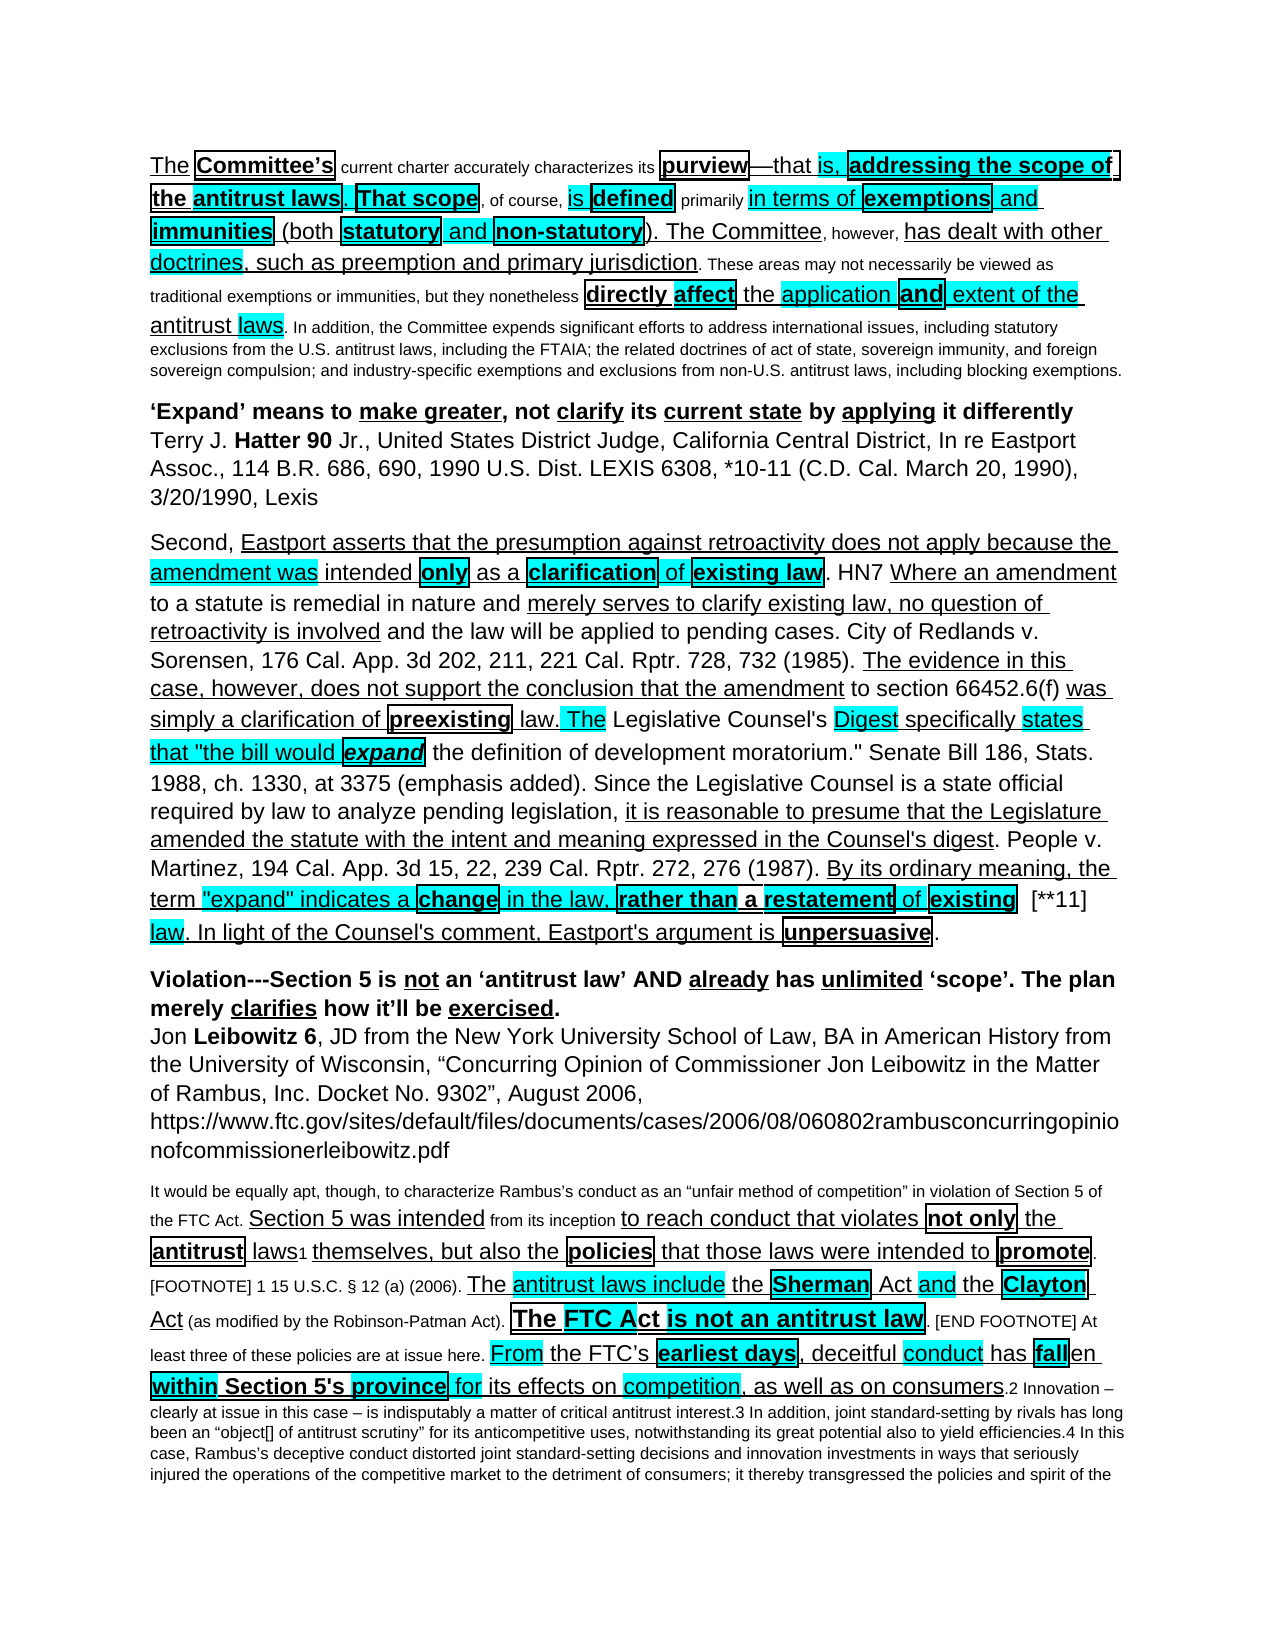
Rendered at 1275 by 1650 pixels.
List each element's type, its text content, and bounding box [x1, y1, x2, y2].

text The Committee’s current charter accurately characterizes its purview—that is, addressing the scope of the antitrust laws. That scope, of course, is defined primarily in terms of exemptions and immunities (both statutory and non-statutory). The Committee, however, has dealt with other doctrines, such as preemption and primary jurisdiction. These areas may not necessarily be viewed as traditional exemptions or immunities, but they nonetheless directly affect the application and extent of the antitrust laws. In addition, the Committee expends significant efforts to address international issues, including statutory exclusions from the U.S. antitrust laws, including the FTAIA; the related doctrines of act of state, sovereign immunity, and foreign sovereign compulsion; and industry-specific exemptions and exclusions from non-U.S. antitrust laws, including blocking exemptions. [150, 150, 1125, 380]
text Jon Leibowitz 6, JD from the New York University School of Law, BA in American History from the University of Wisconsin, “Concurring Opinion of Commissioner Jon Leibowitz in the Matter of Rambus, Inc. Docket No. 9302”, August 2006, https://www.ftc.gov/sites/default/files/documents/cases/2006/08/060802rambusconcurringopinionofcommissionerleibowitz.pdf [150, 1023, 1125, 1163]
text Terry J. Hatter 90 Jr., United States District Judge, California Central District, In re Eastport Assoc., 114 B.R. 686, 690, 1990 U.S. Dist. LEXIS 6308, *10-11 (C.D. Cal. March 20, 1990), 3/20/1990, Lexis [150, 427, 1125, 510]
text Second, Eastport asserts that the presumption against retroactivity does not apply because the amendment was intended only as a clarification of existing law. HN7 Where an amendment to a statute is remedial in nature and merely serves to clarify existing law, no question of retroactivity is involved and the law will be applied to pending cases. City of Redlands v. Sorensen, 176 Cal. App. 3d 202, 211, 221 Cal. Rptr. 728, 732 (1985). The evidence in this case, however, does not support the conclusion that the amendment to section 66452.6(f) was simply a clarification of preexisting law. The Legislative Counsel's Digest specifically states that "the bill would expand the definition of development moratorium." Senate Bill 186, Stats. 1988, ch. 1330, at 3375 (emphasis added). Since the Legislative Counsel is a state official required by law to analyze pending legislation, it is reasonable to presume that the Legislature amended the statute with the intent and meaning expressed in the Counsel's digest. People v. Martinez, 194 Cal. App. 3d 15, 22, 239 Cal. Rptr. 272, 276 (1987). By its ordinary meaning, the term "expand" indicates a change in the law, rather than a restatement of existing [**11] law. In light of the Counsel's comment, Eastport's argument is unpersuasive. [150, 528, 1125, 947]
subtitle Violation---Section 5 is not an ‘antitrust law’ AND already has unlimited ‘scope’. The plan merely clarifies how it’ll be exercised. [150, 966, 1125, 1021]
subtitle ‘Expand’ means to make greater, not clarify its current state by applying it differently [150, 398, 1125, 424]
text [150, 1182, 1125, 1483]
